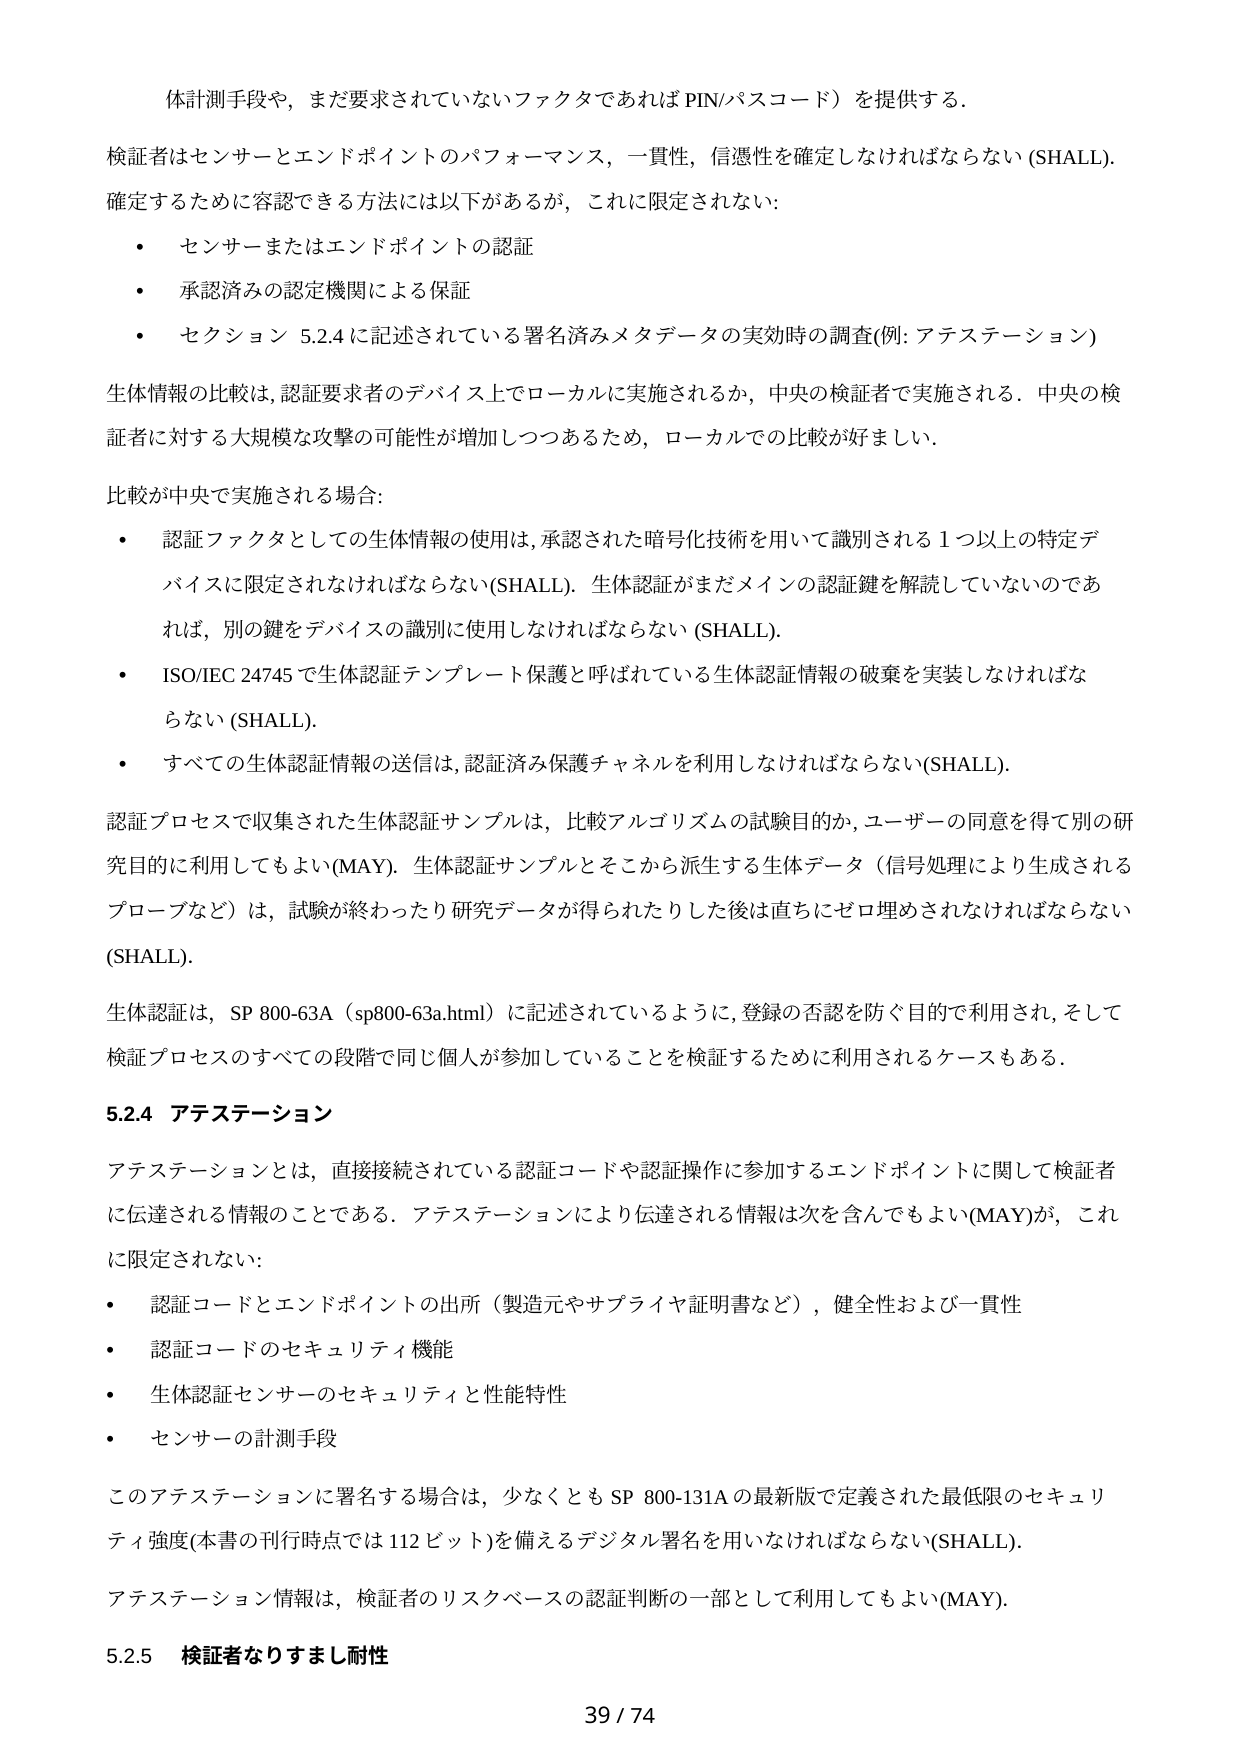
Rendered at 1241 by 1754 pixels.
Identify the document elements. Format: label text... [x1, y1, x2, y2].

text 生体情報の比較は, 認証要求者のデバイス上でローカルに実施されるか，中央の検証者で実施される．中央の検証者に対する大規模な攻撃の可能性が増加しつつあるため，ローカルでの比較が好ましい． [106, 377, 1134, 452]
text 認証プロセスで収集された生体認証サンプルは，比較アルゴリズムの試験目的か, ユーザーの同意を得て別の研究目的に利用してもよい(MAY)．生体認証サンプルとそこから派生する生体データ（信号処理により生成されるプローブなど）は，試験が終わったり研究データが得られたりした後は直ちにゼロ埋めされなければならない(SHALL)． [106, 805, 1134, 969]
list すべての生体認証情報の送信は, 認証済み保護チャネルを利用しなければならない(SHALL)． [119, 748, 1134, 778]
list 承認済みの認定機関による保証 [136, 275, 1134, 305]
text このアテステーションに署名する場合は，少なくともSP 800-131Aの最新版で定義された最低限のセキュリティ強度(本書の刊行時点では112ビット)を備えるデジタル署名を用いなければならない(SHALL)． [106, 1480, 1134, 1555]
list センサーの計測手段 [106, 1423, 1134, 1453]
subtitle アテステーション [106, 1099, 1134, 1127]
list 生体認証センサーのセキュリティと性能特性 [106, 1378, 1134, 1408]
text 生体認証は，SP 800-63A（sp800-63a.html）に記述されているように, 登録の否認を防ぐ目的で利用され, そして検証プロセスのすべての段階で同じ個人が参加していることを検証するために利用されるケースもある． [106, 997, 1134, 1072]
text 検証者はセンサーとエンドポイントのパフォーマンス，一貫性，信憑性を確定しなければならない (SHALL)．確定するために容認できる方法には以下があるが，これに限定されない: [106, 141, 1134, 215]
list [121, 83, 1118, 113]
list センサーまたはエンドポイントの認証 [136, 230, 1134, 260]
list ISO/IEC 24745で生体認証テンプレート保護と呼ばれている生体認証情報の破棄を実装しなければならない (SHALL)． [119, 658, 1100, 733]
list 認証ファクタとしての生体情報の使用は, 承認された暗号化技術を用いて識別される１つ以上の特定デバイスに限定されなければならない(SHALL)．生体認証がまだメインの認証鍵を解読していないのであれば，別の鍵をデバイスの識別に使用しなければならない (SHALL)． [119, 524, 1114, 643]
text 比較が中央で実施される場合: [106, 479, 1134, 509]
list セクション 5.2.4に記述されている署名済みメタデータの実効時の調査(例: アテステーション) [136, 320, 1134, 350]
list 検証者なりすまし耐性 [106, 1639, 1134, 1670]
text アテステーションとは，直接接続されている認証コードや認証操作に参加するエンドポイントに関して検証者に伝達される情報のことである．アテステーションにより伝達される情報は次を含んでもよい(MAY)が，これに限定されない: [106, 1154, 1134, 1273]
list 認証コードとエンドポイントの出所（製造元やサプライヤ証明書など），健全性および一貫性 [106, 1288, 1120, 1318]
list 認証コードのセキュリティ機能 [106, 1333, 1120, 1363]
text アテステーション情報は，検証者のリスクベースの認証判断の一部として利用してもよい(MAY)． [106, 1582, 1134, 1612]
